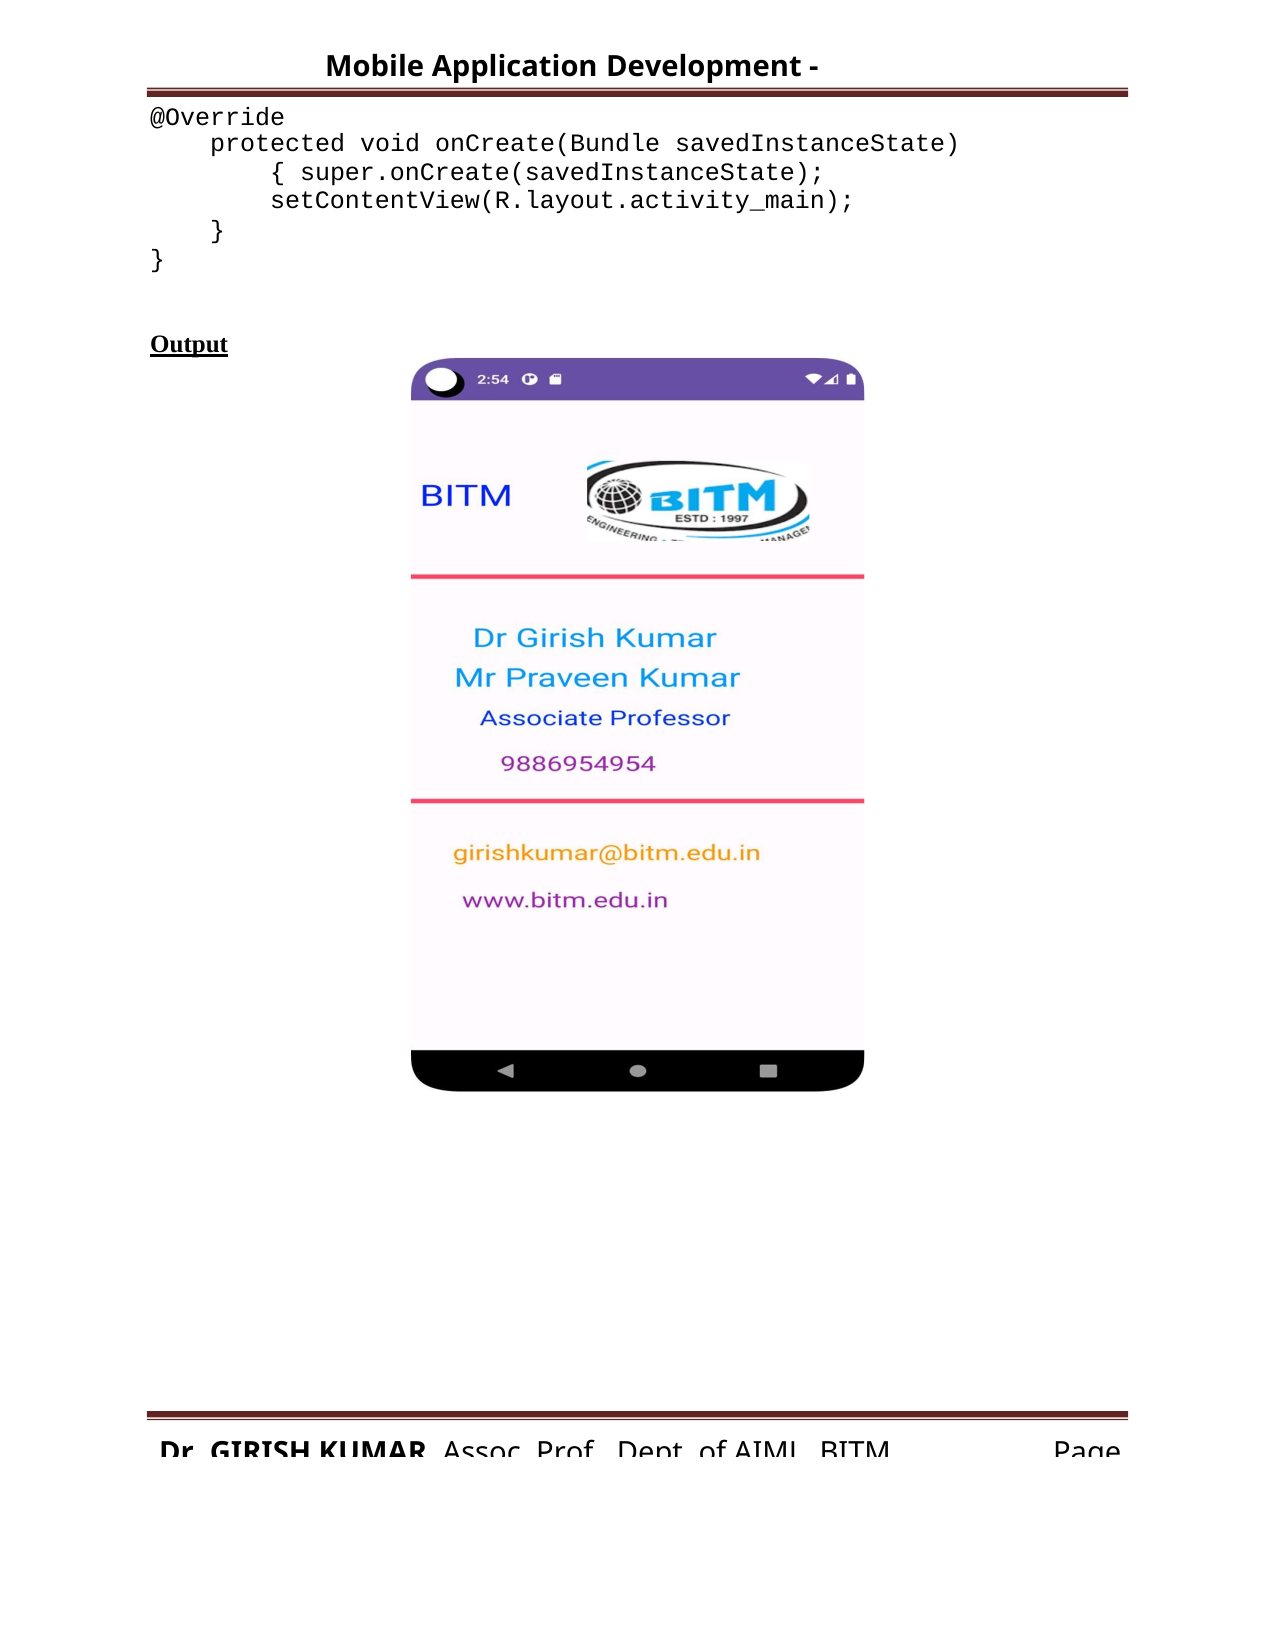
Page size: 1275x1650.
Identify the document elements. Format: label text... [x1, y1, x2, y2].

text @Override [150, 103, 1135, 131]
text Output [150, 329, 1135, 358]
picture [410, 357, 865, 1092]
text } [210, 216, 1135, 244]
text protected void onCreate(Bundle savedInstanceState) { super.onCreate(savedInstanceState); setContentView(R.layout.activity_main); [210, 131, 989, 216]
text } [150, 244, 1135, 273]
